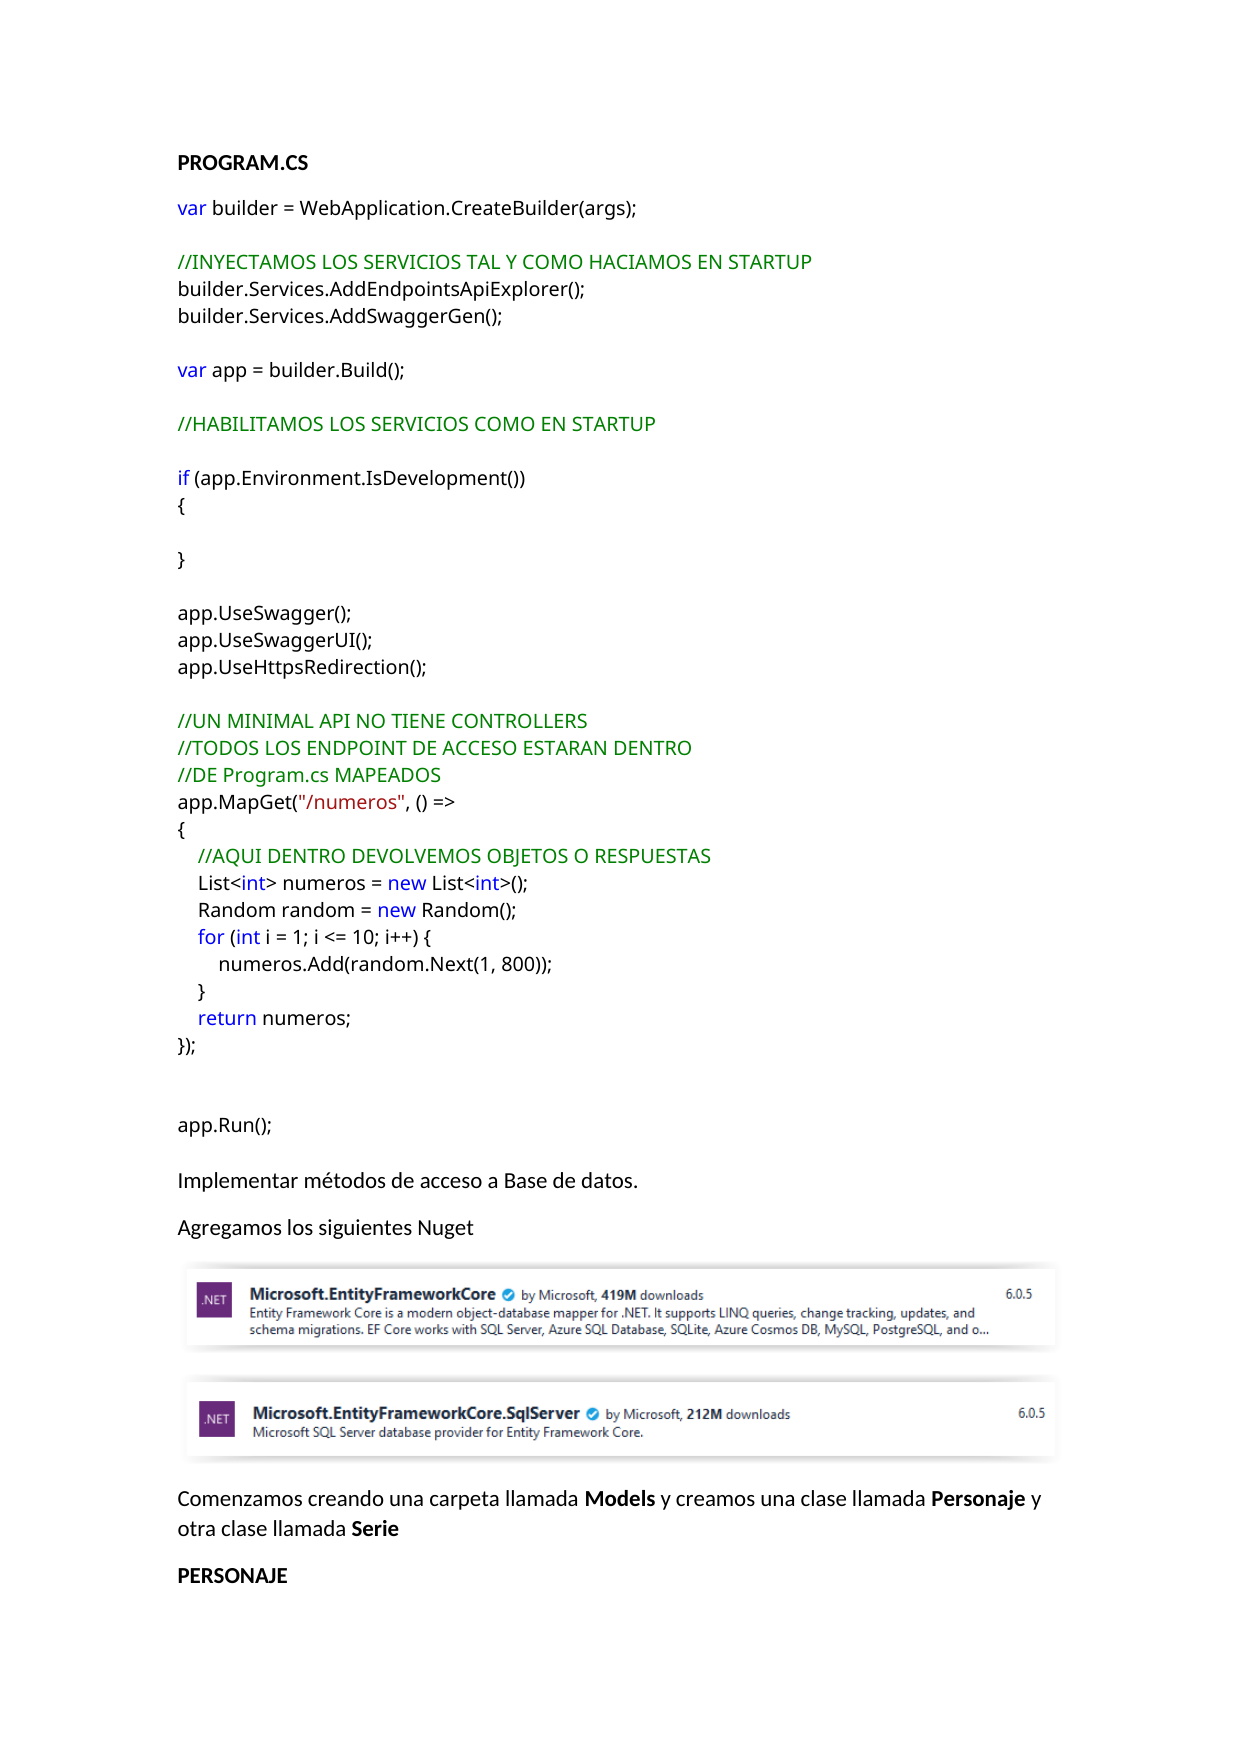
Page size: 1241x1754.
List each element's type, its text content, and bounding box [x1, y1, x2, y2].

text for (int i = 1; i <= 10; i++) { [177, 923, 1063, 950]
text Random random = new Random(); [177, 896, 1063, 923]
text app.MapGet("/numeros", () => [177, 788, 1063, 815]
text app.UseSwaggerUI(); [177, 626, 1063, 653]
text builder.Services.AddSwaggerGen(); [177, 302, 1063, 329]
text //DE Program.cs MAPEADOS [177, 761, 1063, 788]
text } [177, 977, 1063, 1004]
text { [177, 815, 1063, 842]
text { [177, 491, 1063, 518]
text app.UseHttpsRedirection(); [177, 653, 1063, 680]
text app.Run(); [177, 1112, 1063, 1139]
text Agregamos los siguientes Nuget [177, 1213, 1063, 1241]
text //INYECTAMOS LOS SERVICIOS TAL Y COMO HACIAMOS EN STARTUP [177, 248, 1063, 275]
text }); [177, 1031, 1063, 1058]
text Comenzamos creando una carpeta llamada Models y creamos una clase llamada Personaje y otra clase llamada Serie [177, 1484, 1063, 1542]
text if (app.Environment.IsDevelopment()) [177, 464, 1063, 491]
text PERSONAJE [177, 1561, 1063, 1589]
text //AQUI DENTRO DEVOLVEMOS OBJETOS O RESPUESTAS [177, 842, 1063, 869]
text return numeros; [177, 1004, 1063, 1031]
text //TODOS LOS ENDPOINT DE ACCESO ESTARAN DENTRO [177, 734, 1063, 761]
text //UN MINIMAL API NO TIENE CONTROLLERS [177, 707, 1063, 734]
text List<int> numeros = new List<int>(); [177, 869, 1063, 896]
picture [177, 1372, 1063, 1465]
text PROGRAM.CS [177, 148, 1063, 176]
text var app = builder.Build(); [177, 356, 1063, 383]
text var builder = WebApplication.CreateBuilder(args); [177, 194, 1063, 221]
text Implementar métodos de acceso a Base de datos. [177, 1166, 1063, 1194]
text //HABILITAMOS LOS SERVICIOS COMO EN STARTUP [177, 410, 1063, 437]
text builder.Services.AddEndpointsApiExplorer(); [177, 275, 1063, 302]
picture [177, 1259, 1063, 1354]
text } [177, 545, 1063, 572]
text app.UseSwagger(); [177, 599, 1063, 626]
text numeros.Add(random.Next(1, 800)); [177, 950, 1063, 977]
